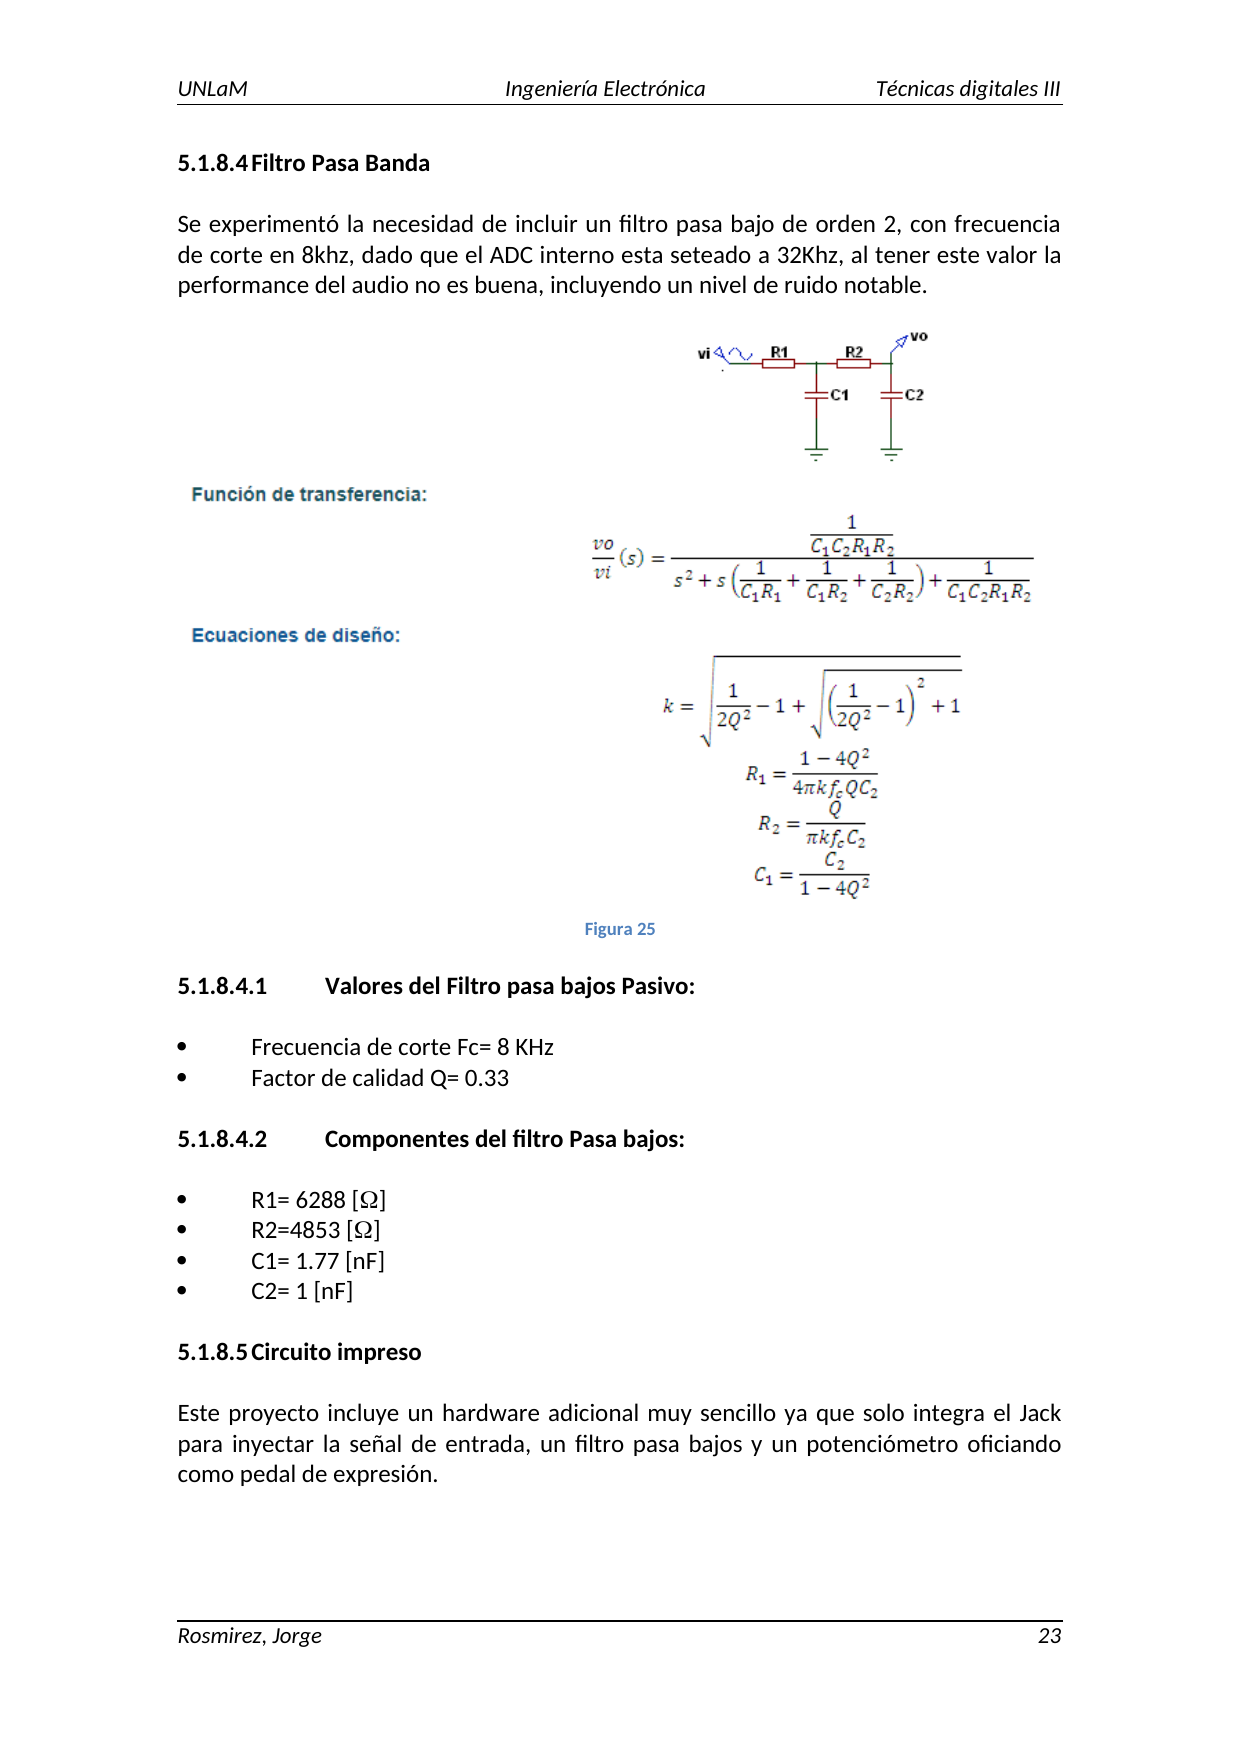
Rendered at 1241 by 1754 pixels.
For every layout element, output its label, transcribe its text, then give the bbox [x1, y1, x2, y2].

list Factor de calidad Q= 0.33 [177, 1062, 1063, 1092]
subtitle Circuito impreso [177, 1336, 1063, 1367]
list Se experimentó la necesidad de incluir un filtro pasa bajo de orden 2, con frecuencia de corte en 8khz, dado que el ADC interno esta seteado a 32Khz, al tener este valor la performance del audio no es buena, incluyendo un nivel de ruido notable. [177, 209, 1063, 300]
picture [177, 330, 1063, 917]
subtitle Valores del Filtro pasa bajos Pasivo: [177, 970, 1063, 1001]
list R1= 6288 [] [177, 1184, 1063, 1214]
subtitle Filtro Pasa Banda [177, 148, 1063, 178]
list R2=4853 [] [177, 1214, 1063, 1245]
list C2= 1 [nF] [177, 1275, 1063, 1306]
list Frecuencia de corte Fc= 8 KHz [177, 1031, 1063, 1062]
subtitle Componentes del filtro Pasa bajos: [177, 1123, 1063, 1153]
text Figura 25 [177, 917, 1063, 939]
list C1= 1.77 [nF] [177, 1245, 1063, 1275]
